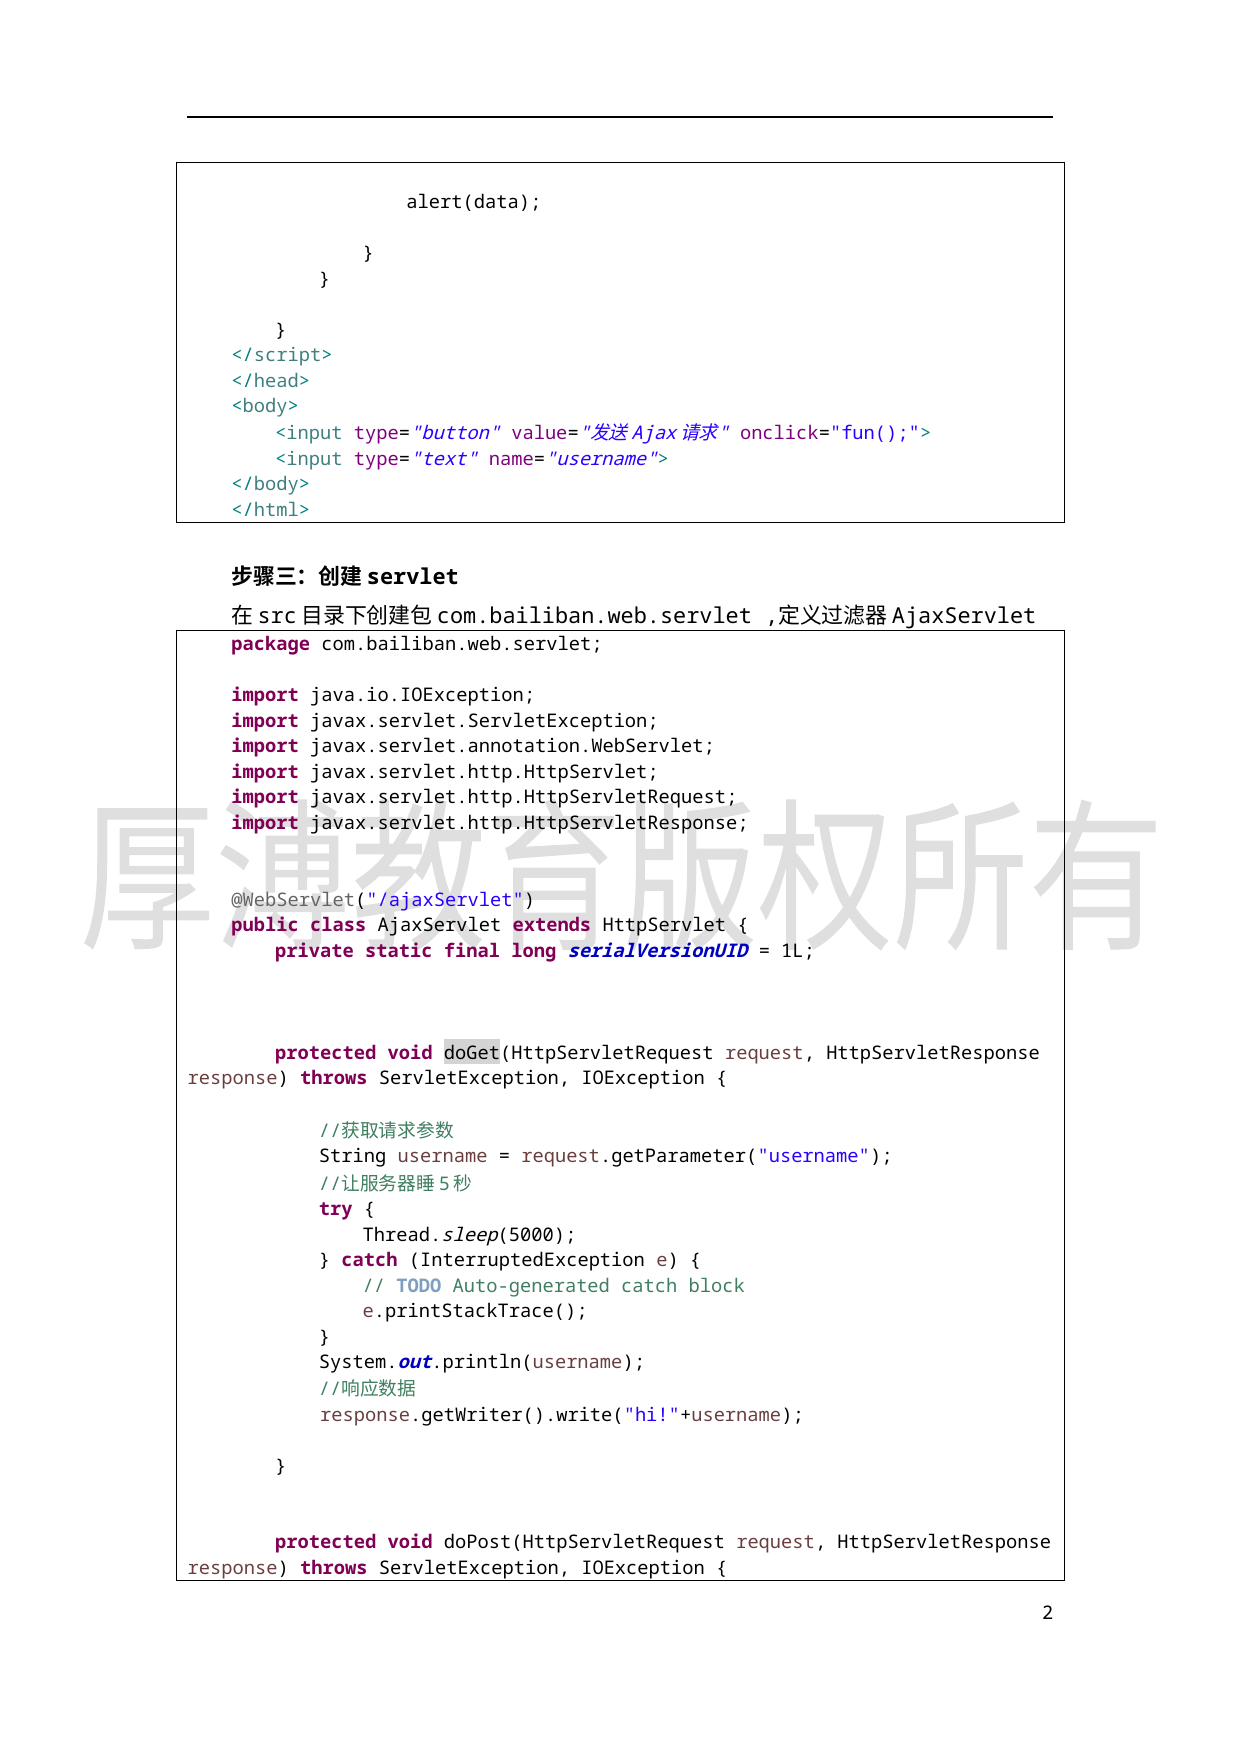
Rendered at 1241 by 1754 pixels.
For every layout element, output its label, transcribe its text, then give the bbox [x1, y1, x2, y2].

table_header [177, 163, 1064, 522]
text 在src目录下创建包com.bailiban.web.servlet ,定义过滤器AjaxServlet [187, 598, 1053, 629]
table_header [177, 631, 1064, 1580]
text 步骤三：创建servlet [231, 559, 1053, 591]
